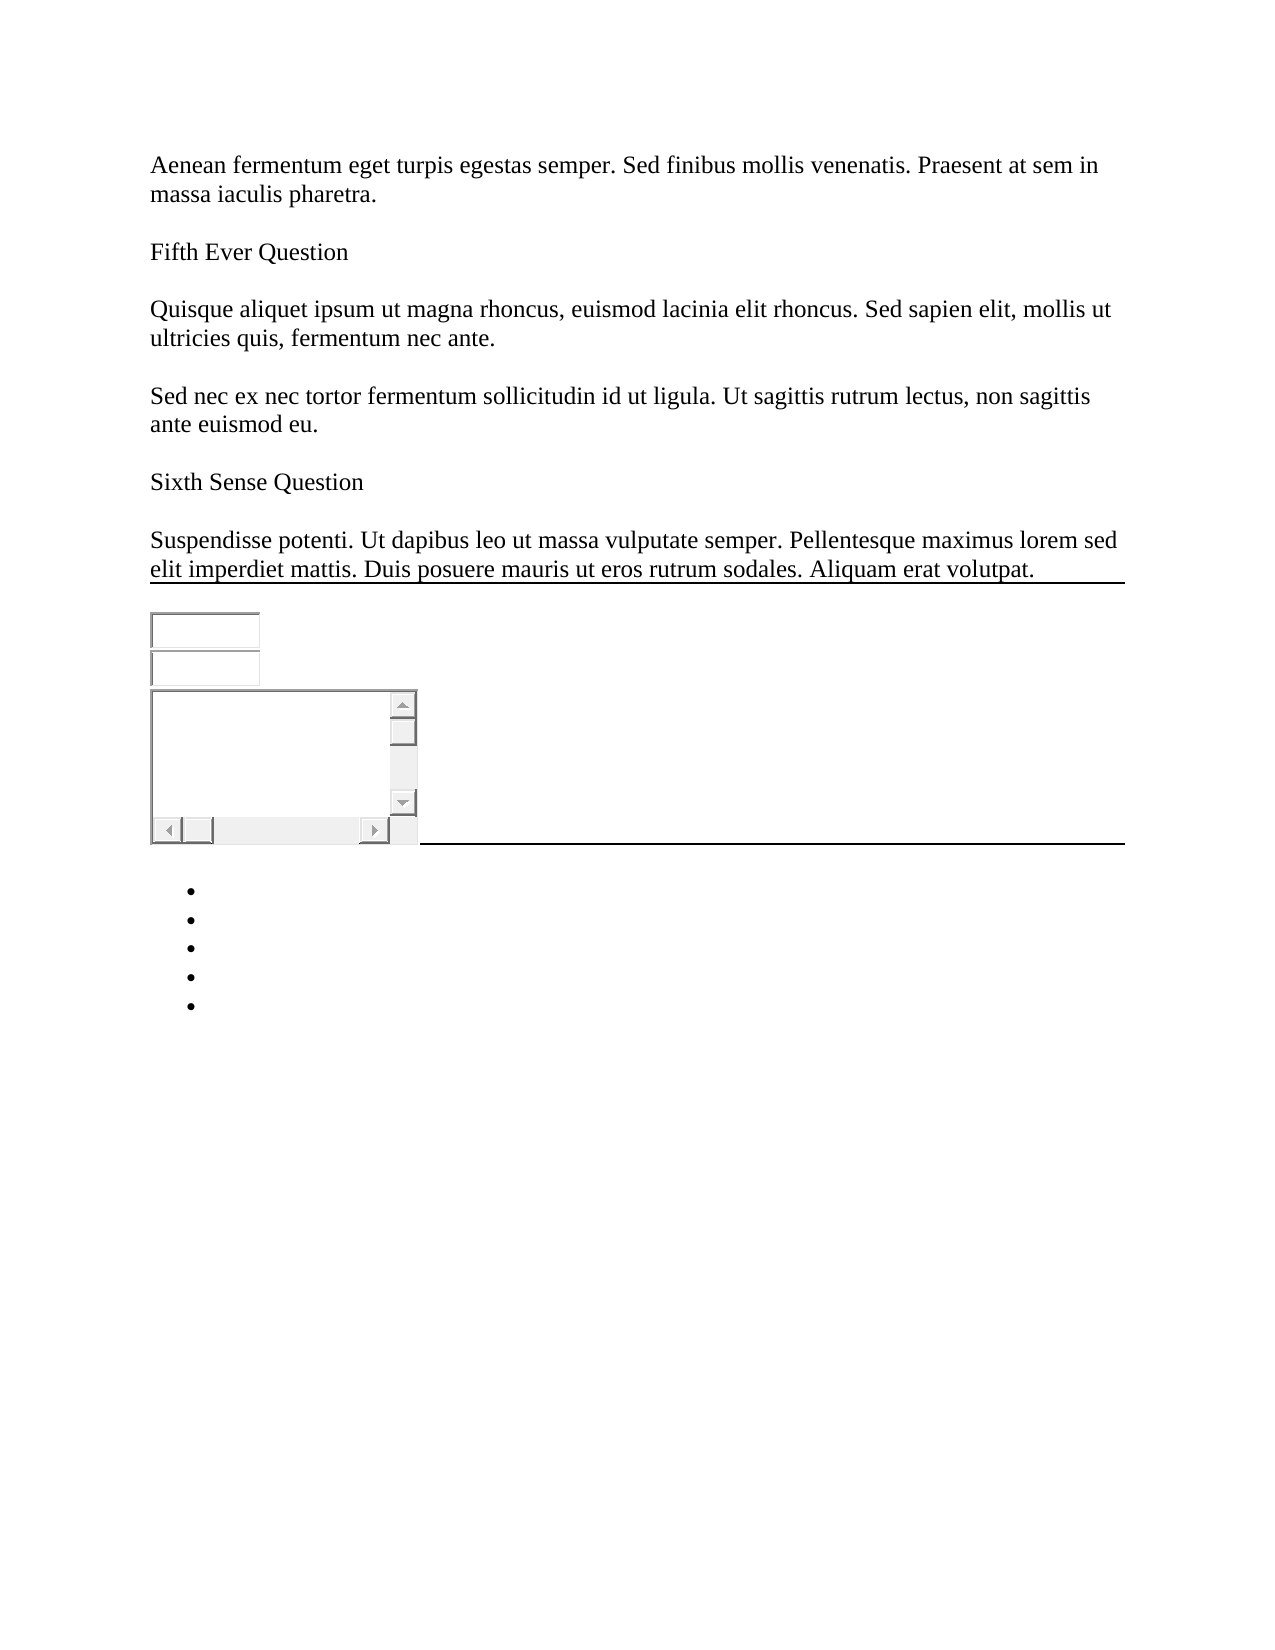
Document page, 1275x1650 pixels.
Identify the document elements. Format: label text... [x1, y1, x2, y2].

text Quisque aliquet ipsum ut magna rhoncus, euismod lacinia elit rhoncus. Sed sapien elit, mollis ut ultricies quis, fermentum nec ante. Sed nec ex nec tortor fermentum sollicitudin id ut ligula. Ut sagittis rutrum lectus, non sagittis ante euismod eu. [150, 294, 1125, 438]
text Sixth Sense Question [150, 467, 1125, 496]
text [150, 150, 1125, 207]
text Suspendisse potenti. Ut dapibus leo ut massa vulputate semper. Pellentesque maximus lorem sed elit imperdiet mattis. Duis posuere mauris ut eros rutrum sodales. Aliquam erat volutpat. [150, 525, 1125, 582]
text Fifth Ever Question [150, 237, 1125, 265]
